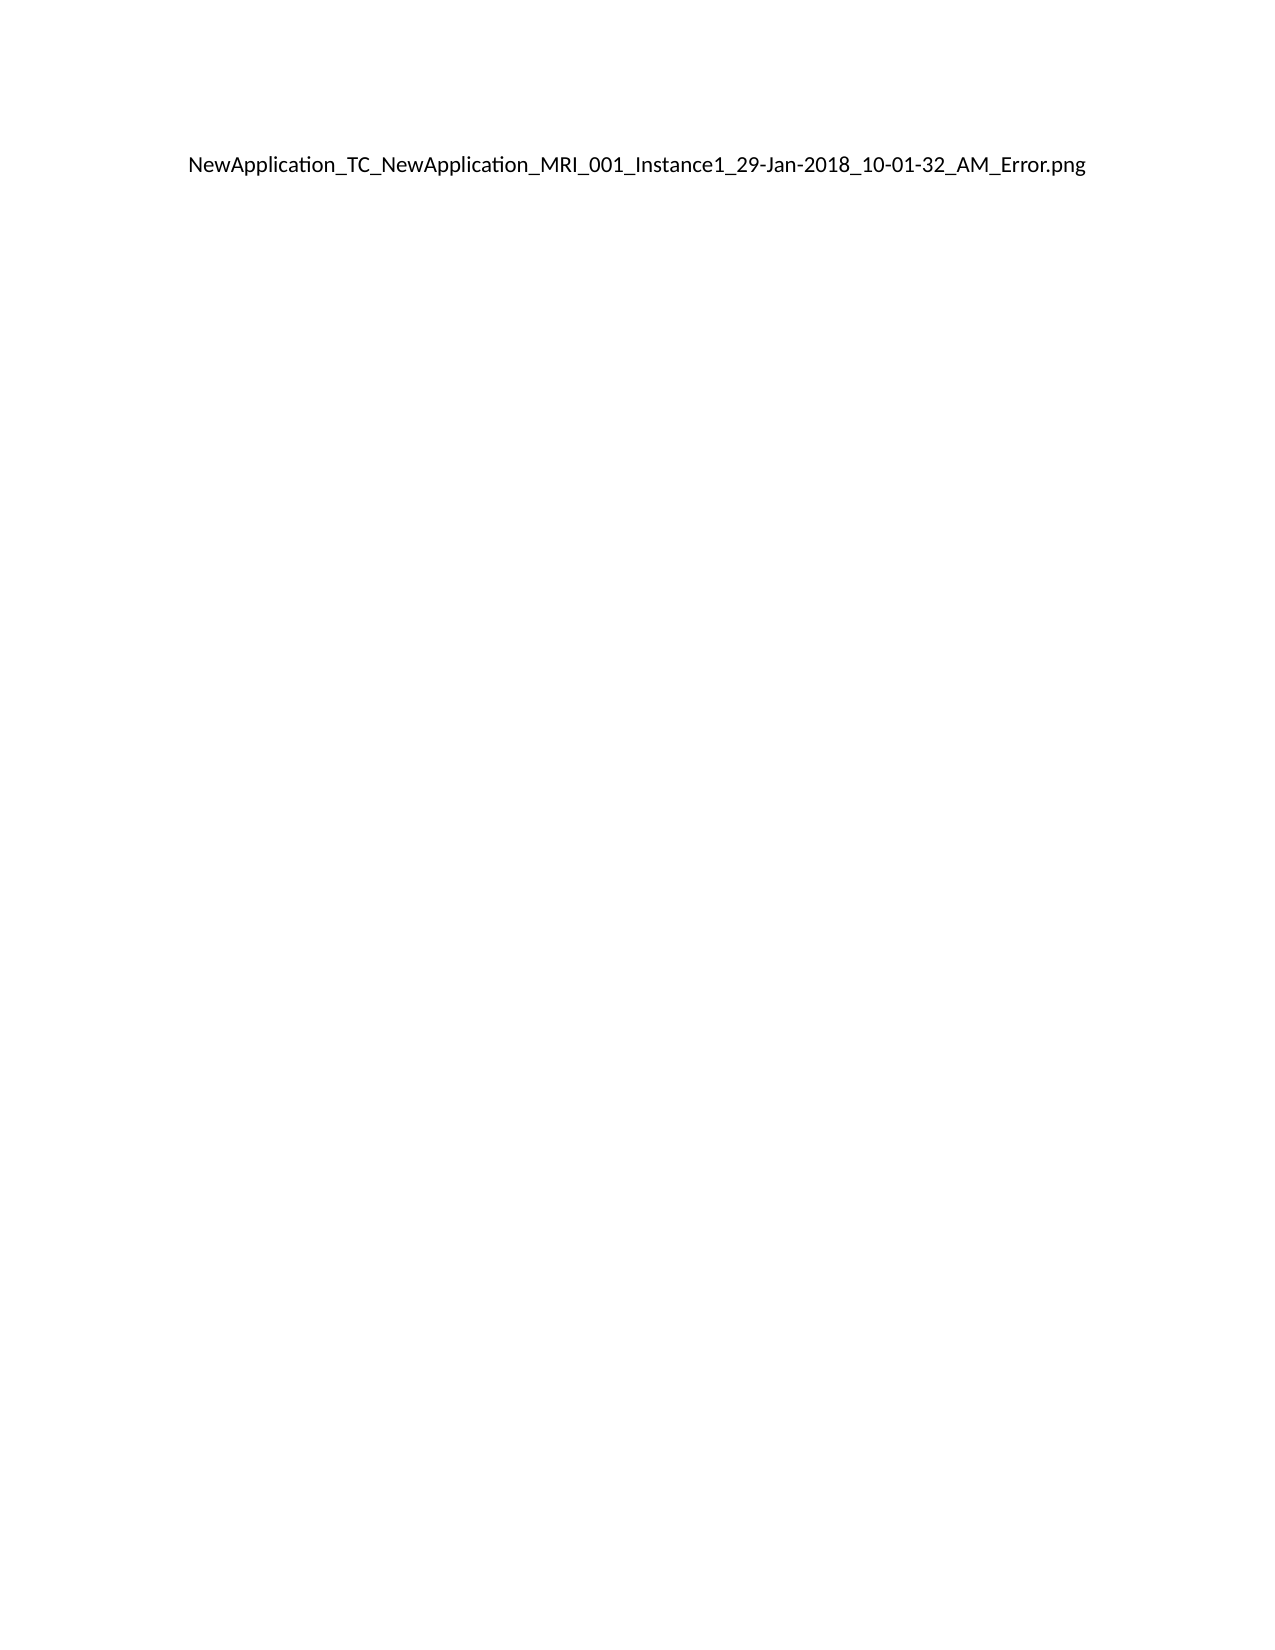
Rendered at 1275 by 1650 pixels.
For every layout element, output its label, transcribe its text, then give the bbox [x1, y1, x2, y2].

text NewApplication_TC_NewApplication_MRI_001_Instance1_29-Jan-2018_10-01-32_AM_Error.png [150, 150, 1125, 218]
